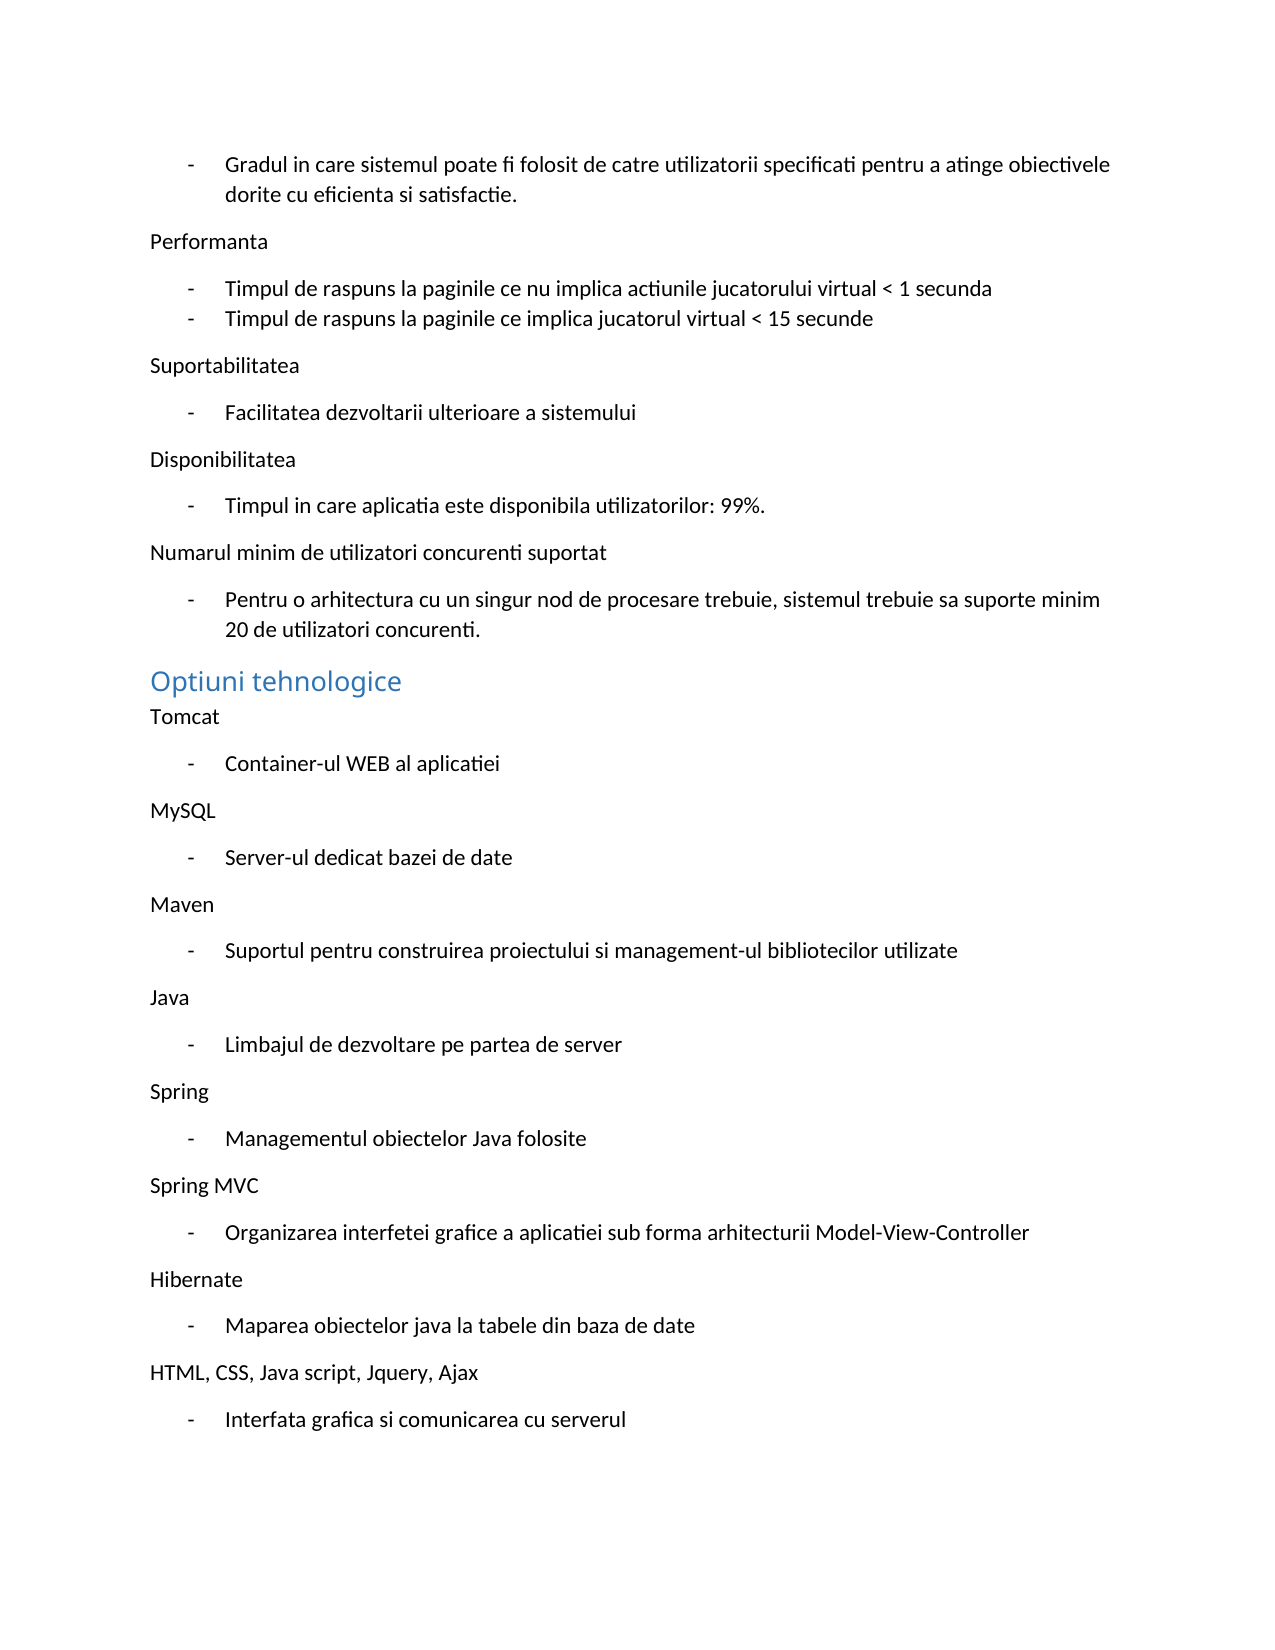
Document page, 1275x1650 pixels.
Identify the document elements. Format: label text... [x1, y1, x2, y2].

list Managementul obiectelor Java folosite [187, 1124, 1125, 1152]
list Limbajul de dezvoltare pe partea de server [187, 1030, 1125, 1058]
list Server-ul dedicat bazei de date [187, 843, 1125, 871]
text Performanta [150, 227, 1125, 255]
list Gradul in care sistemul poate fi folosit de catre utilizatorii specificati pentru a atinge obiectivele dorite cu eficienta si satisfactie. [187, 150, 1125, 208]
list Pentru o arhitectura cu un singur nod de procesare trebuie, sistemul trebuie sa suporte minim 20 de utilizatori concurenti. [187, 585, 1125, 644]
subtitle Optiuni tehnologice [150, 662, 1125, 699]
text Spring [150, 1077, 1125, 1105]
text Maven [150, 890, 1125, 918]
text Tomcat [150, 702, 1125, 730]
list Maparea obiectelor java la tabele din baza de date [187, 1312, 1125, 1340]
list Timpul de raspuns la paginile ce implica jucatorul virtual < 15 secunde [187, 304, 1125, 332]
list Timpul in care aplicatia este disponibila utilizatorilor: 99%. [187, 492, 1125, 520]
text HTML, CSS, Java script, Jquery, Ajax [150, 1358, 1125, 1387]
text Numarul minim de utilizatori concurenti suportat [150, 538, 1125, 567]
list Organizarea interfetei grafice a aplicatiei sub forma arhitecturii Model-View-Controller [187, 1218, 1125, 1246]
text MySQL [150, 796, 1125, 824]
list Timpul de raspuns la paginile ce nu implica actiunile jucatorului virtual < 1 secunda [187, 274, 1125, 302]
text Disponibilitatea [150, 445, 1125, 473]
list Interfata grafica si comunicarea cu serverul [187, 1405, 1125, 1433]
list Container-ul WEB al aplicatiei [187, 749, 1125, 777]
text Suportabilitatea [150, 351, 1125, 379]
text Java [150, 983, 1125, 1012]
list Suportul pentru construirea proiectului si management-ul bibliotecilor utilizate [187, 937, 1125, 965]
text Hibernate [150, 1265, 1125, 1293]
list Facilitatea dezvoltarii ulterioare a sistemului [187, 398, 1125, 426]
text Spring MVC [150, 1171, 1125, 1199]
